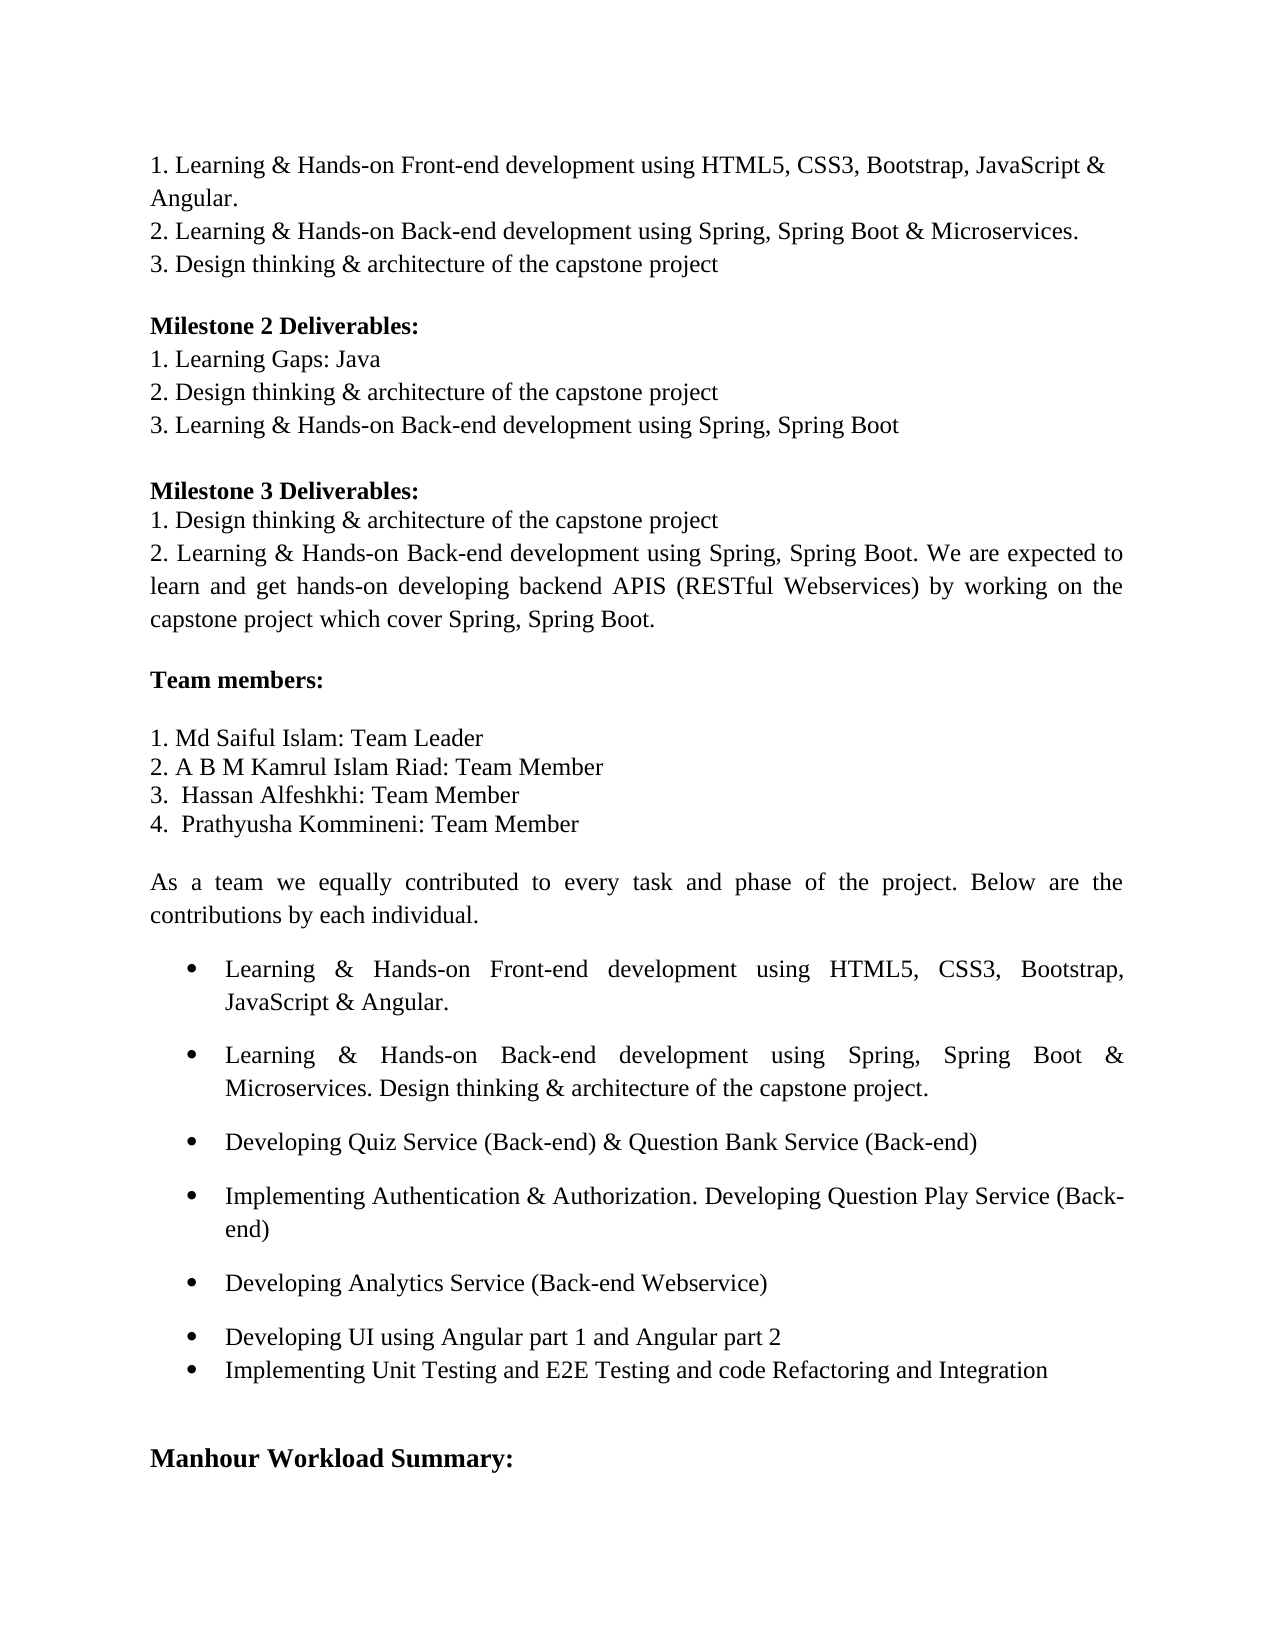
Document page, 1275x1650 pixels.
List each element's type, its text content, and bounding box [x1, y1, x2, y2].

text Manhour Workload Summary: [150, 1442, 1125, 1473]
text 1. Learning Gaps: Java [150, 344, 1125, 373]
text 2. Learning & Hands-on Back-end development using Spring, Spring Boot. We are expected to learn and get hands-on developing backend APIS (RESTful Webservices) by working on the capstone project which cover Spring, Spring Boot. [150, 538, 1125, 632]
text 2. Design thinking & architecture of the capstone project [150, 377, 1125, 406]
text Milestone 3 Deliverables: [150, 476, 1125, 505]
text Milestone 2 Deliverables: [150, 311, 1125, 339]
text 1. Md Saiful Islam: Team Leader [150, 723, 1125, 752]
text 3. Design thinking & architecture of the capstone project [150, 249, 1125, 278]
subtitle Learning & Hands-on Front-end development using HTML5, CSS3, Bootstrap, JavaScript & Angular. [187, 954, 1125, 1015]
subtitle Developing UI using Angular part 1 and Angular part 2 [187, 1322, 1125, 1351]
text 1. Design thinking & architecture of the capstone project [150, 505, 1125, 533]
text 3. Hassan Alfeshkhi: Team Member [150, 781, 1125, 809]
subtitle Developing Quiz Service (Back-end) & Question Bank Service (Back-end) [187, 1127, 1125, 1156]
subtitle Developing Analytics Service (Back-end Webservice) [187, 1268, 1125, 1297]
subtitle Learning & Hands-on Back-end development using Spring, Spring Boot & Microservices. Design thinking & architecture of the capstone project. [187, 1041, 1125, 1102]
text 2. A B M Kamrul Islam Riad: Team Member [150, 752, 1125, 781]
text Team members: [150, 666, 1125, 694]
text 3. Learning & Hands-on Back-end development using Spring, Spring Boot [150, 410, 1125, 439]
text 2. Learning & Hands-on Back-end development using Spring, Spring Boot & Microservices. [150, 216, 1125, 245]
text As a team we equally contributed to every task and phase of the project. Below are the contributions by each individual. [150, 867, 1125, 928]
subtitle Implementing Authentication & Authorization. Developing Question Play Service (Back-end) [187, 1181, 1125, 1243]
list Implementing Unit Testing and E2E Testing and code Refactoring and Integration [187, 1355, 1125, 1384]
text 1. Learning & Hands-on Front-end development using HTML5, CSS3, Bootstrap, JavaScript & Angular. [150, 150, 1125, 212]
text 4. Prathyusha Kommineni: Team Member [150, 809, 1125, 838]
